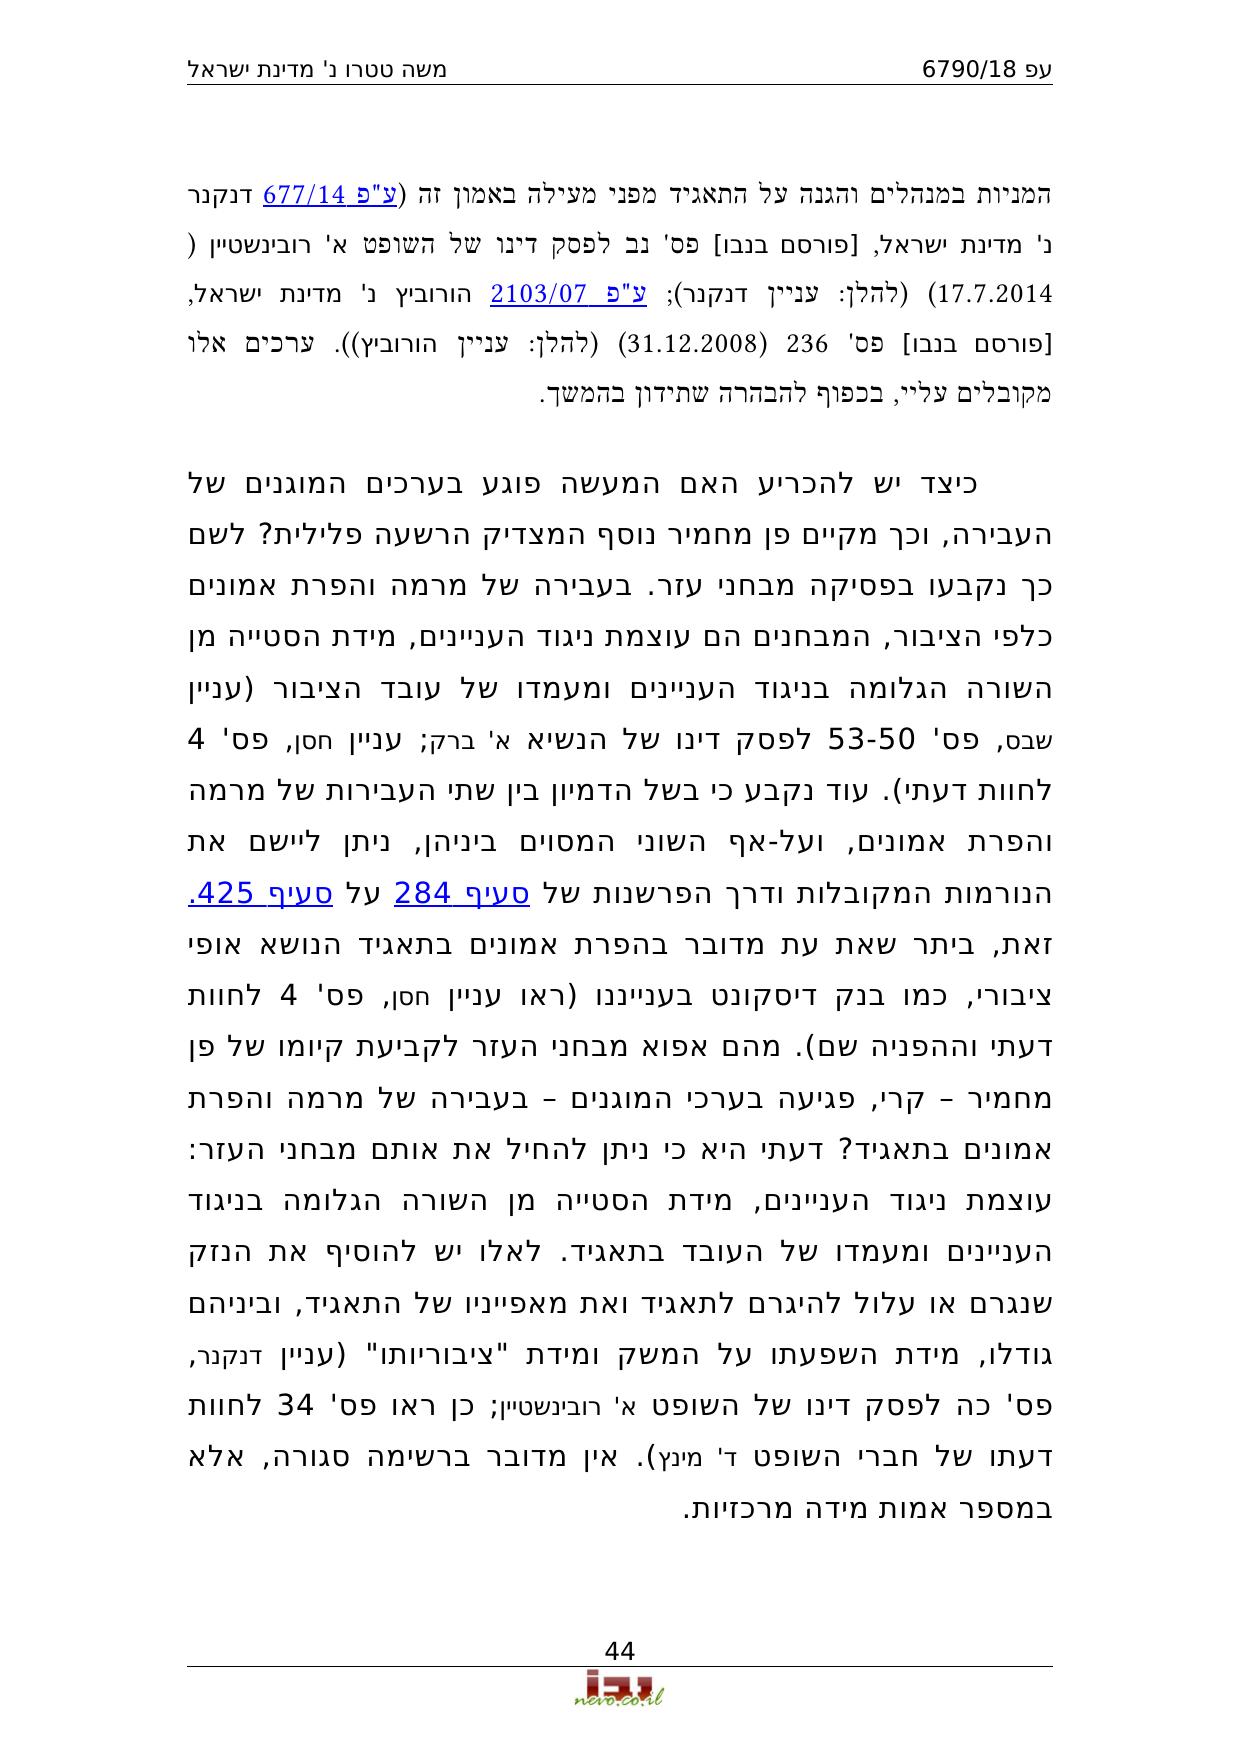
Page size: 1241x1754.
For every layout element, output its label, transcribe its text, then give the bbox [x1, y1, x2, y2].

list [187, 177, 1053, 409]
picture [574, 1669, 666, 1707]
text כיצד יש להכריע האם המעשה פוגע בערכים המוגנים של העבירה, וכך מקיים פן מחמיר נוסף המצדיק הרשעה פלילית? לשם כך נקבעו בפסיקה מבחני עזר. בעבירה של מרמה והפרת אמונים כלפי הציבור, המבחנים הם עוצמת ניגוד העניינים, מידת הסטייה מן השורה הגלומה בניגוד העניינים ומעמדו של עובד הציבור (עניין שבס, פס' 53-50 לפסק דינו של הנשיא א' ברק; עניין חסן, פס' 4 לחוות דעתי). עוד נקבע כי בשל הדמיון בין שתי העבירות של מרמה והפרת אמונים, ועל-אף השוני המסוים ביניהן, ניתן ליישם את הנורמות המקובלות ודרך הפרשנות של סעיף 284 על סעיף 425. זאת, ביתר שאת עת מדובר בהפרת אמונים בתאגיד הנושא אופי ציבורי, כמו בנק דיסקונט בענייננו (ראו עניין חסן, פס' 4 לחוות דעתי וההפניה שם). מהם אפוא מבחני העזר לקביעת קיומו של פן מחמיר – קרי, פגיעה בערכי המוגנים – בעבירה של מרמה והפרת אמונים בתאגיד? דעתי היא כי ניתן להחיל את אותם מבחני העזר: עוצמת ניגוד העניינים, מידת הסטייה מן השורה הגלומה בניגוד העניינים ומעמדו של העובד בתאגיד. לאלו יש להוסיף את הנזק שנגרם או עלול להיגרם לתאגיד ואת מאפייניו של התאגיד, וביניהם גודלו, מידת השפעתו על המשק ומידת "ציבוריותו" (עניין דנקנר, פס' כה לפסק דינו של השופט א' רובינשטיין; כן ראו פס' 34 לחוות דעתו של חברי השופט ד' מינץ). אין מדובר ברשימה סגורה, אלא במספר אמות מידה מרכזיות. [187, 466, 1053, 1525]
